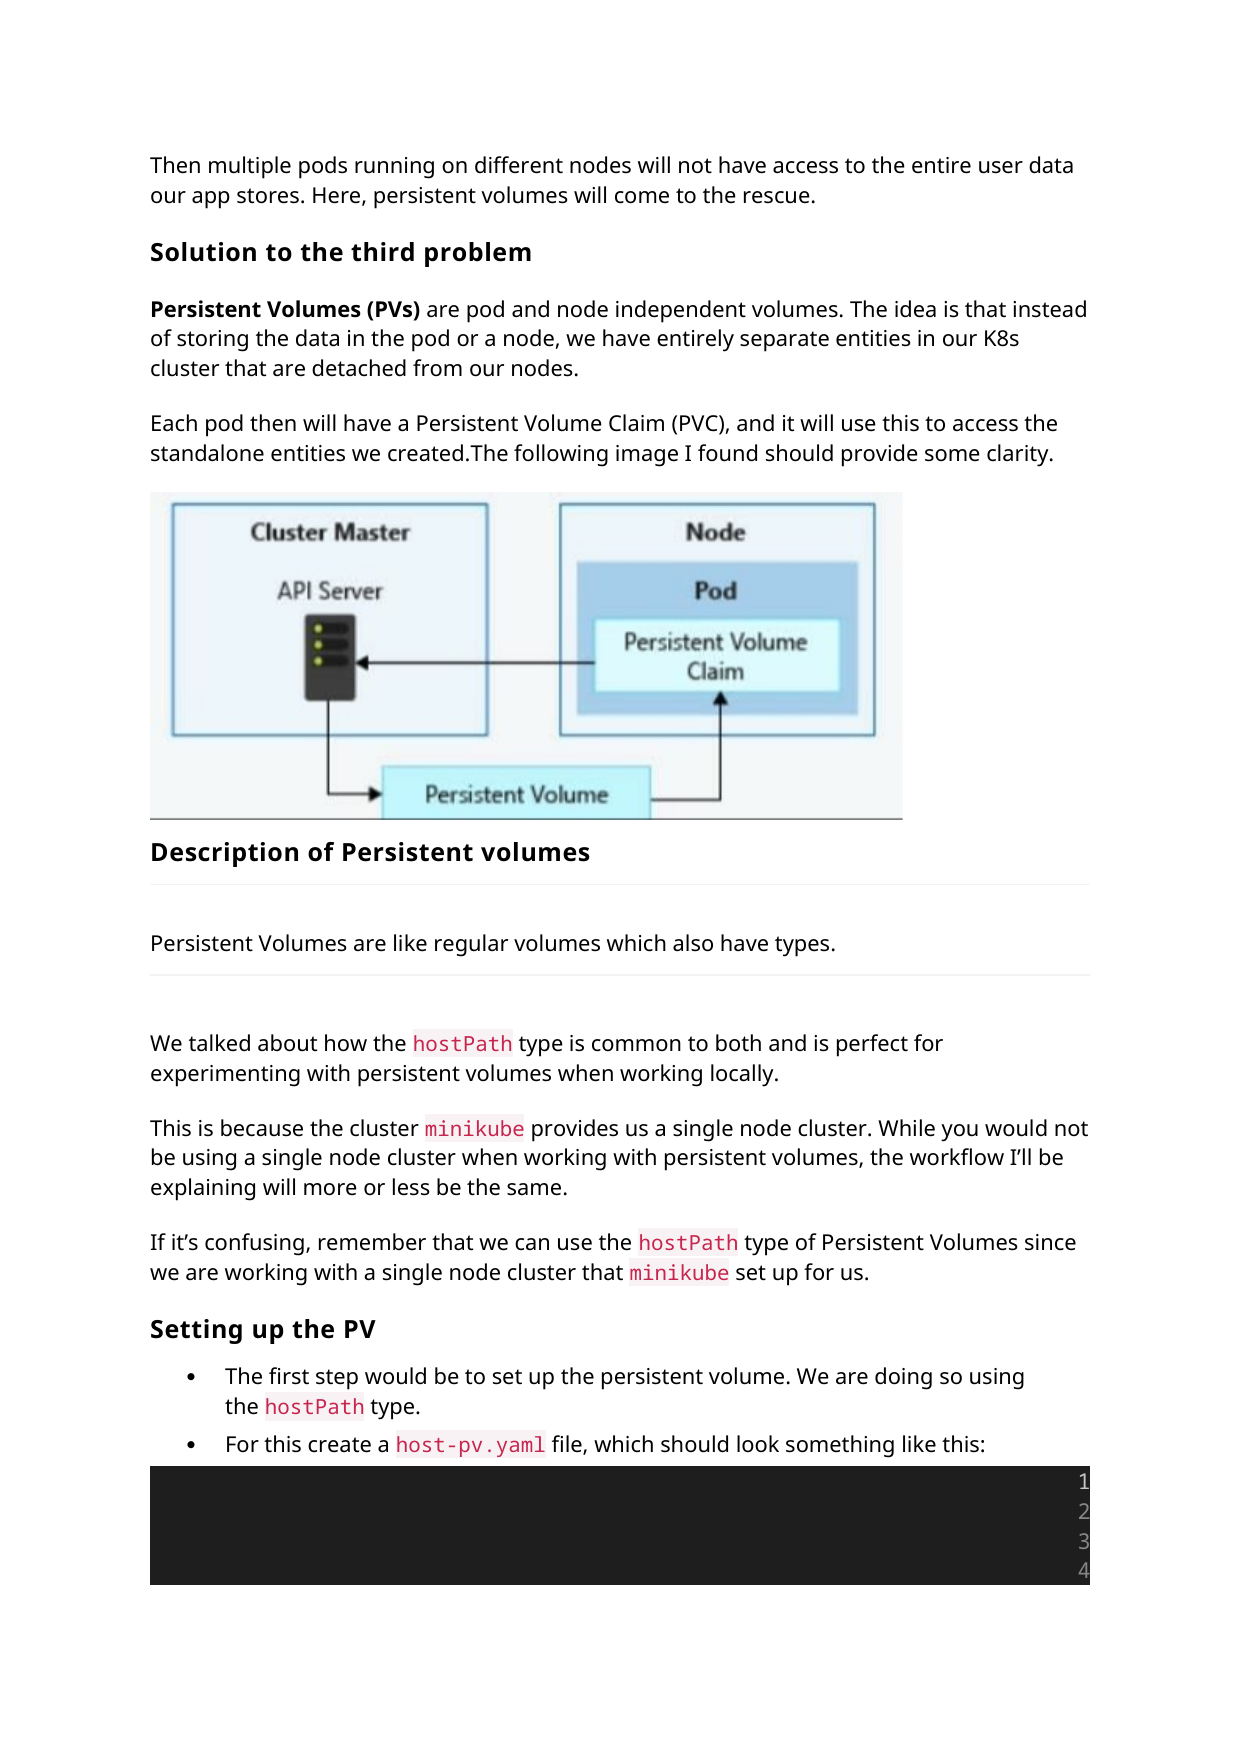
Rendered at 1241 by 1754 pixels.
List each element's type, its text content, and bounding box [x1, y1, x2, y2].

text 3 [150, 1526, 1090, 1556]
list For this create a host-pv.yaml file, which should look something like this: [187, 1428, 1090, 1458]
text Persistent Volumes are like regular volumes which also have types. [150, 928, 1090, 958]
text 2 [150, 1496, 1090, 1526]
picture [150, 492, 903, 820]
text We talked about how the hostPath type is common to both and is perfect for experimenting with persistent volumes when working locally. [150, 1028, 1090, 1087]
list The first step would be to set up the persistent volume. We are doing so using the hostPath type. [187, 1361, 1090, 1421]
text If it’s confusing, remember that we can use the hostPath type of Persistent Volumes since we are working with a single node cluster that minikube set up for us. [150, 1227, 1090, 1286]
text Description of Persistent volumes [150, 835, 1090, 869]
text This is because the cluster minikube provides us a single node cluster. While you would not be using a single node cluster when working with persistent volumes, the workflow I’ll be explaining will more or less be the same. [150, 1112, 1090, 1202]
text Persistent Volumes (PVs) are pod and node independent volumes. The idea is that instead of storing the data in the pod or a node, we have entirely separate entities in our K8s cluster that are detached from our nodes. [150, 294, 1090, 383]
text 1 [150, 1466, 1090, 1496]
text Solution to the third problem [150, 234, 1090, 269]
text Then multiple pods running on different nodes will not have access to the entire user data our app stores. Here, persistent volumes will come to the rescue. [150, 150, 1090, 209]
text Setting up the PV [150, 1311, 1090, 1346]
text 4 [150, 1556, 1090, 1585]
text Each pod then will have a Persistent Volume Claim (PVC), and it will use this to access the standalone entities we created.The following image I found should provide some clarity. [150, 408, 1090, 468]
